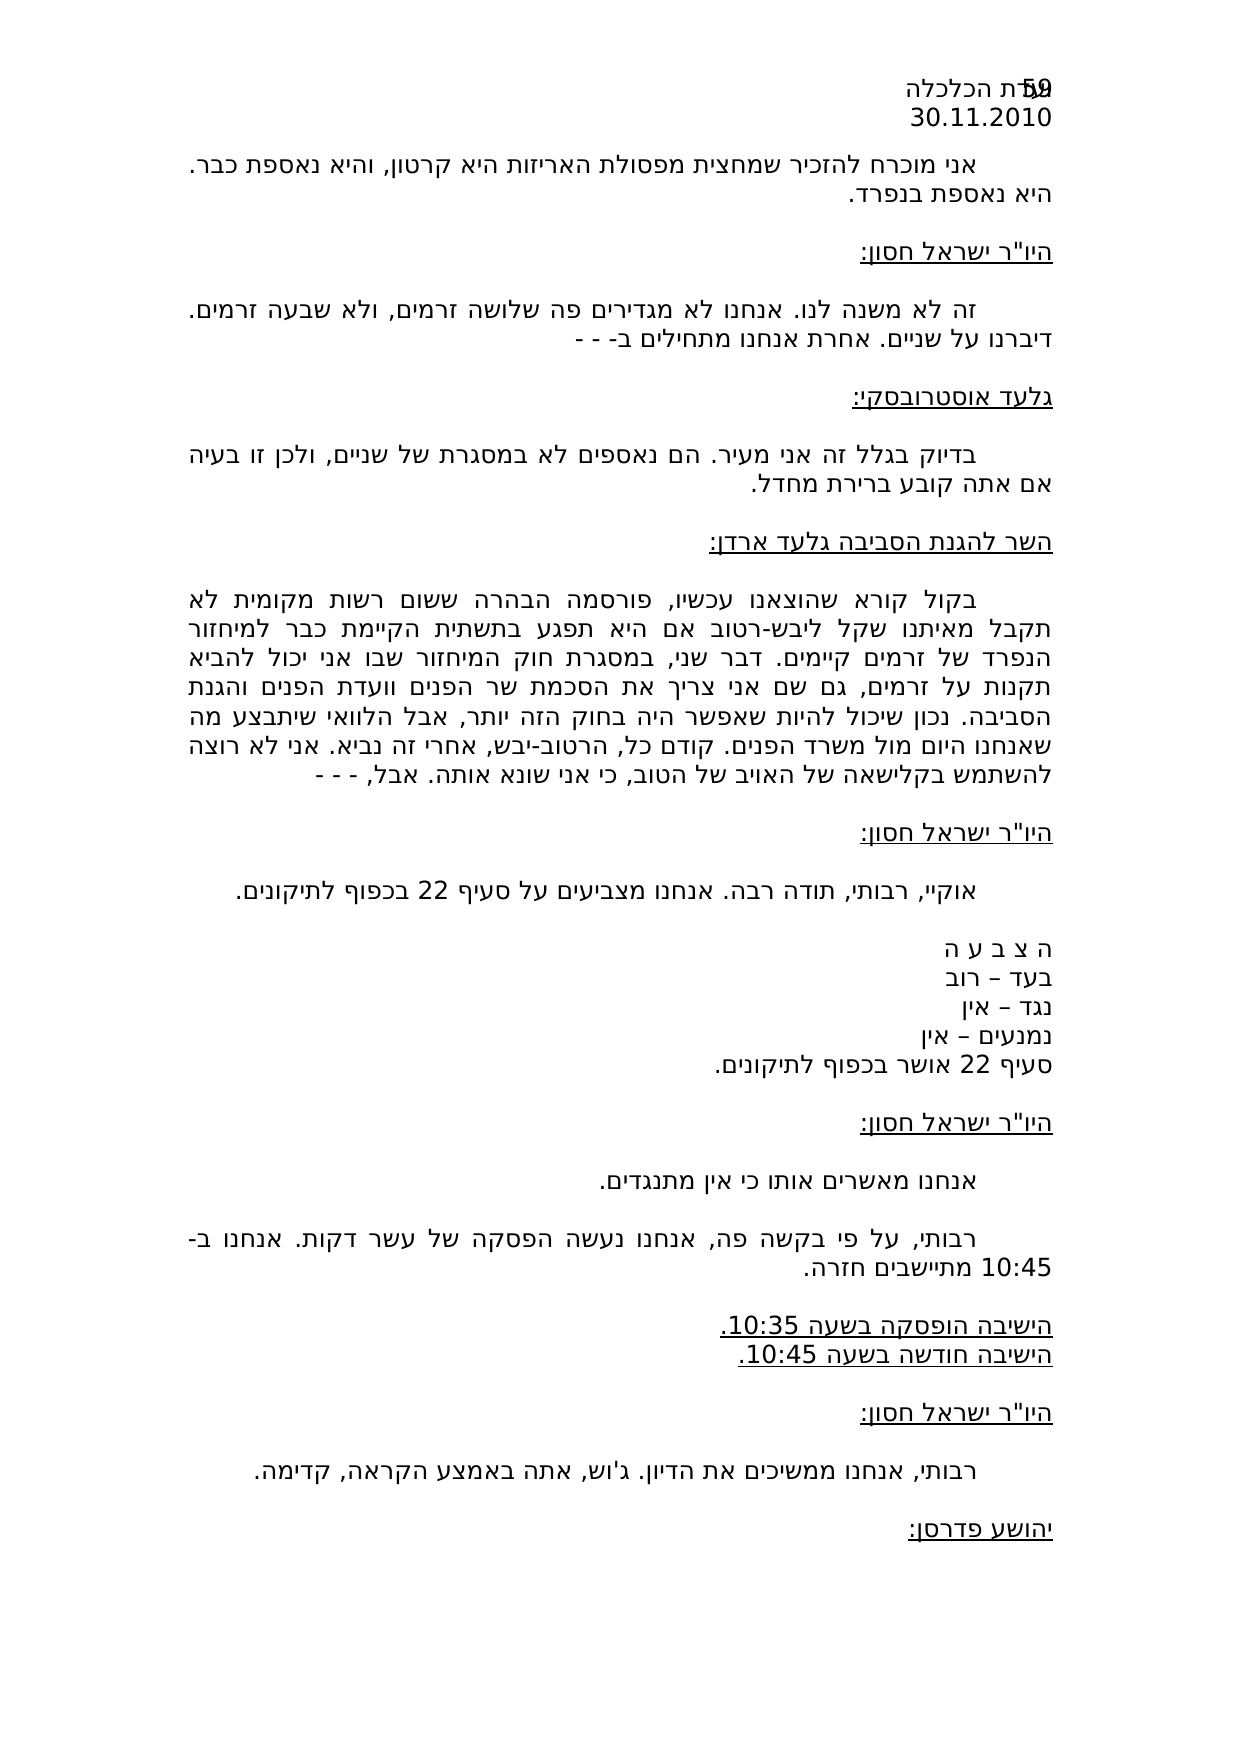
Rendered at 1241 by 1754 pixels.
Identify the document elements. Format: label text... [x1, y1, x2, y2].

text רבותי, אנחנו ממשיכים את הדיון. ג'וש, אתה באמצע הקראה, קדימה. [187, 1456, 1053, 1485]
text נמנעים – אין [187, 1021, 1053, 1050]
text זה לא משנה לנו. אנחנו לא מגדירים פה שלושה זרמים, ולא שבעה זרמים. דיברנו על שניים. אחרת אנחנו מתחילים ב- - - [187, 295, 1053, 353]
text בקול קורא שהוצאנו עכשיו, פורסמה הבהרה ששום רשות מקומית לא תקבל מאיתנו שקל ליבש-רטוב אם היא תפגע בתשתית הקיימת כבר למיחזור הנפרד של זרמים קיימים. דבר שני, במסגרת חוק המיחזור שבו אני יכול להביא תקנות על זרמים, גם שם אני צריך את הסכמת שר הפנים וועדת הפנים והגנת הסביבה. נכון שיכול להיות שאפשר היה בחוק הזה יותר, אבל הלוואי שיתבצע מה שאנחנו היום מול משרד הפנים. קודם כל, הרטוב-יבש, אחרי זה נביא. אני לא רוצה להשתמש בקלישאה של האויב של הטוב, כי אני שונא אותה. אבל, - - - [187, 585, 1053, 789]
text גלעד אוסטרובסקי: [187, 382, 1053, 411]
text היו"ר ישראל חסון: [187, 818, 1053, 847]
text השר להגנת הסביבה גלעד ארדן: [187, 527, 1053, 556]
text היו"ר ישראל חסון: [187, 1398, 1053, 1427]
text היו"ר ישראל חסון: [187, 237, 1053, 266]
text נגד – אין [187, 992, 1053, 1021]
text סעיף 22 אושר בכפוף לתיקונים. [187, 1050, 1053, 1079]
text אנחנו מאשרים אותו כי אין מתנגדים. [187, 1166, 1053, 1195]
text אני מוכרח להזכיר שמחצית מפסולת האריזות היא קרטון, והיא נאספת כבר. היא נאספת בנפרד. [187, 150, 1053, 208]
text הישיבה חודשה בשעה 10:45. [187, 1340, 1053, 1369]
text היו"ר ישראל חסון: [187, 1108, 1053, 1137]
text בעד – רוב [187, 963, 1053, 992]
text הישיבה הופסקה בשעה 10:35. [187, 1311, 1053, 1340]
text אוקיי, רבותי, תודה רבה. אנחנו מצביעים על סעיף 22 בכפוף לתיקונים. [187, 876, 1053, 905]
text רבותי, על פי בקשה פה, אנחנו נעשה הפסקה של עשר דקות. אנחנו ב-10:45 מתיישבים חזרה. [187, 1224, 1053, 1282]
text יהושע פדרסן: [187, 1514, 1053, 1543]
text בדיוק בגלל זה אני מעיר. הם נאספים לא במסגרת של שניים, ולכן זו בעיה אם אתה קובע ברירת מחדל. [187, 440, 1053, 498]
text ה צ ב ע ה [187, 934, 1053, 963]
